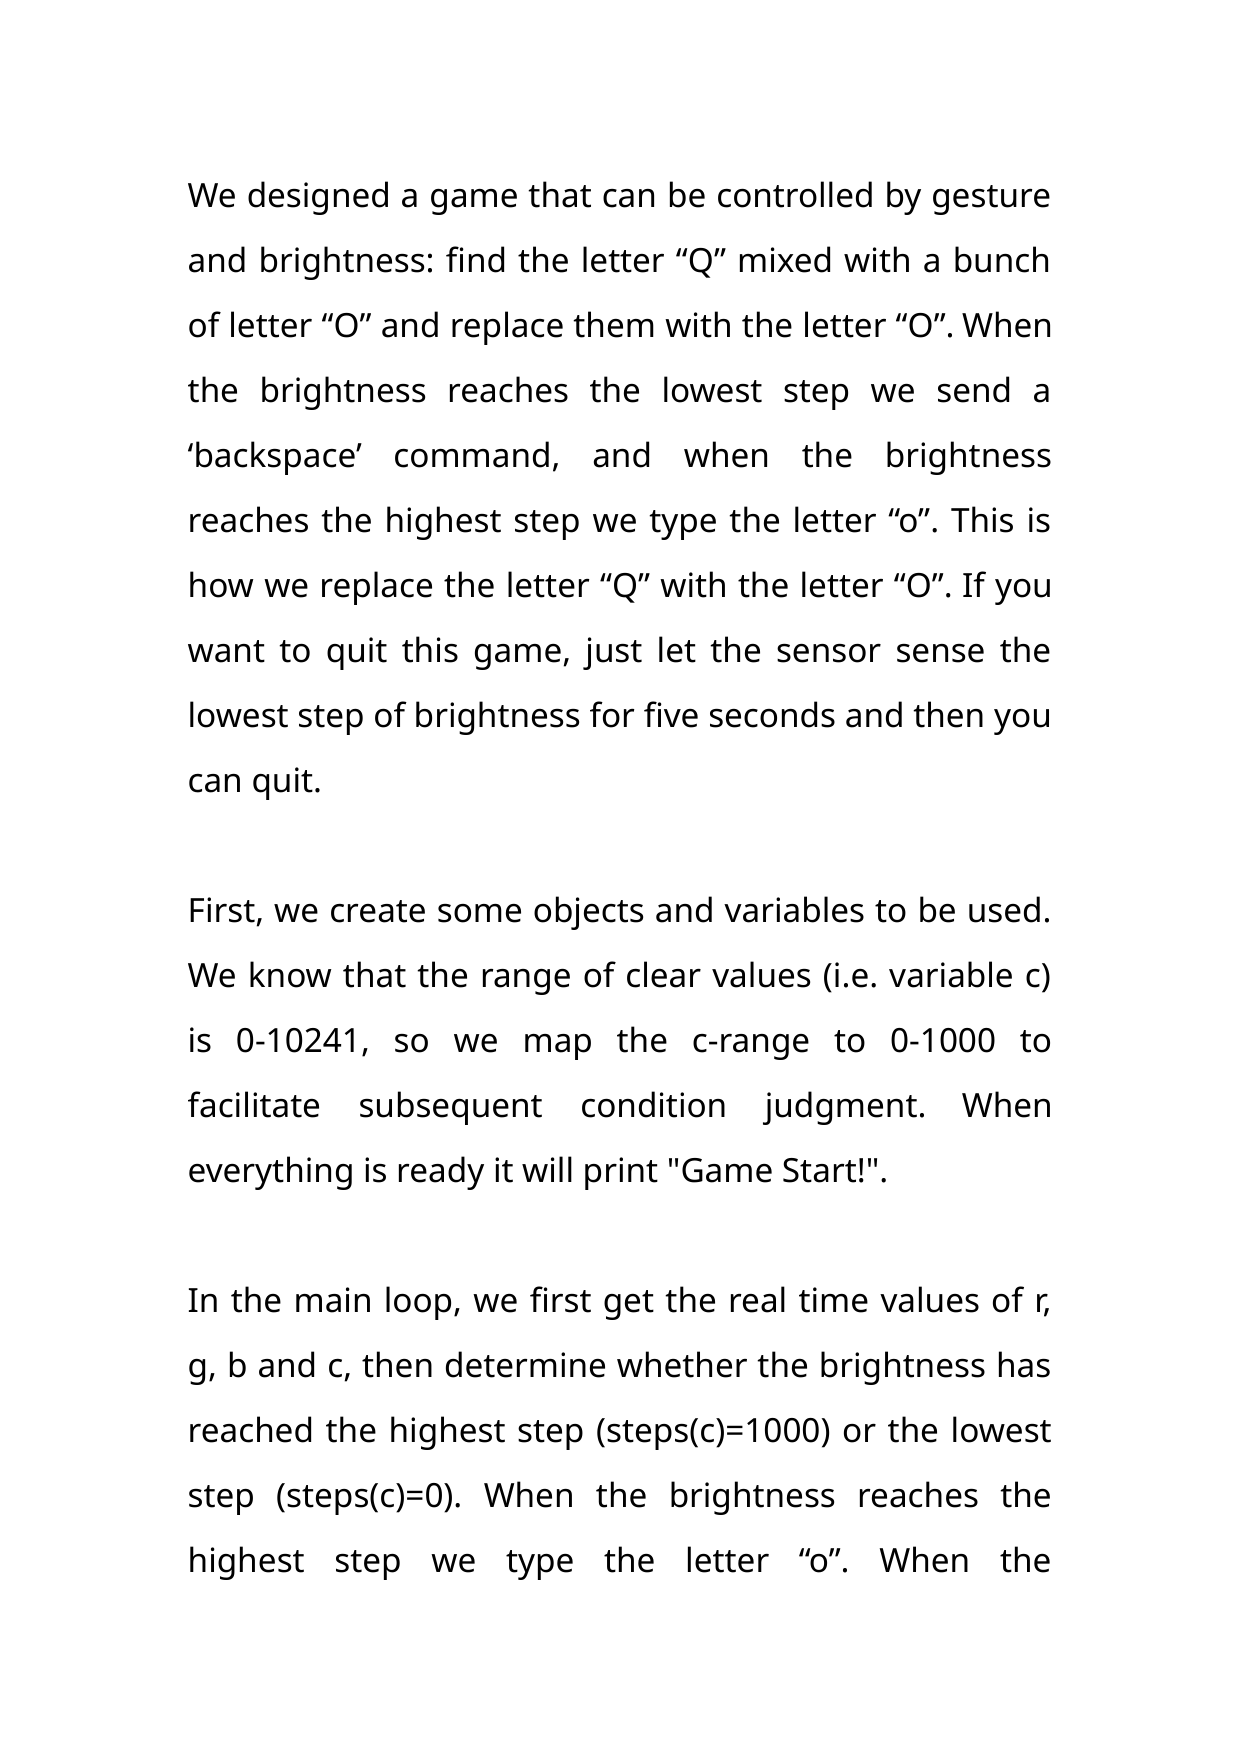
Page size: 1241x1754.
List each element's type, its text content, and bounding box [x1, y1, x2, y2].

text First, we create some objects and variables to be used. We know that the range of clear values (i.e. variable c) is 0-10241, so we map the c-range to 0-1000 to facilitate subsequent condition judgment. When everything is ready it will print "Game Start!". [187, 877, 1053, 1202]
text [187, 1267, 1053, 1592]
text We designed a game that can be controlled by gesture and brightness: find the letter “Q” mixed with a bunch of letter “O” and replace them with the letter “O”. When the brightness reaches the lowest step we send a ‘backspace’ command, and when the brightness reaches the highest step we type the letter “o”. This is how we replace the letter “Q” with the letter “O”. If you want to quit this game, just let the sensor sense the lowest step of brightness for five seconds and then you can quit. [187, 162, 1053, 812]
